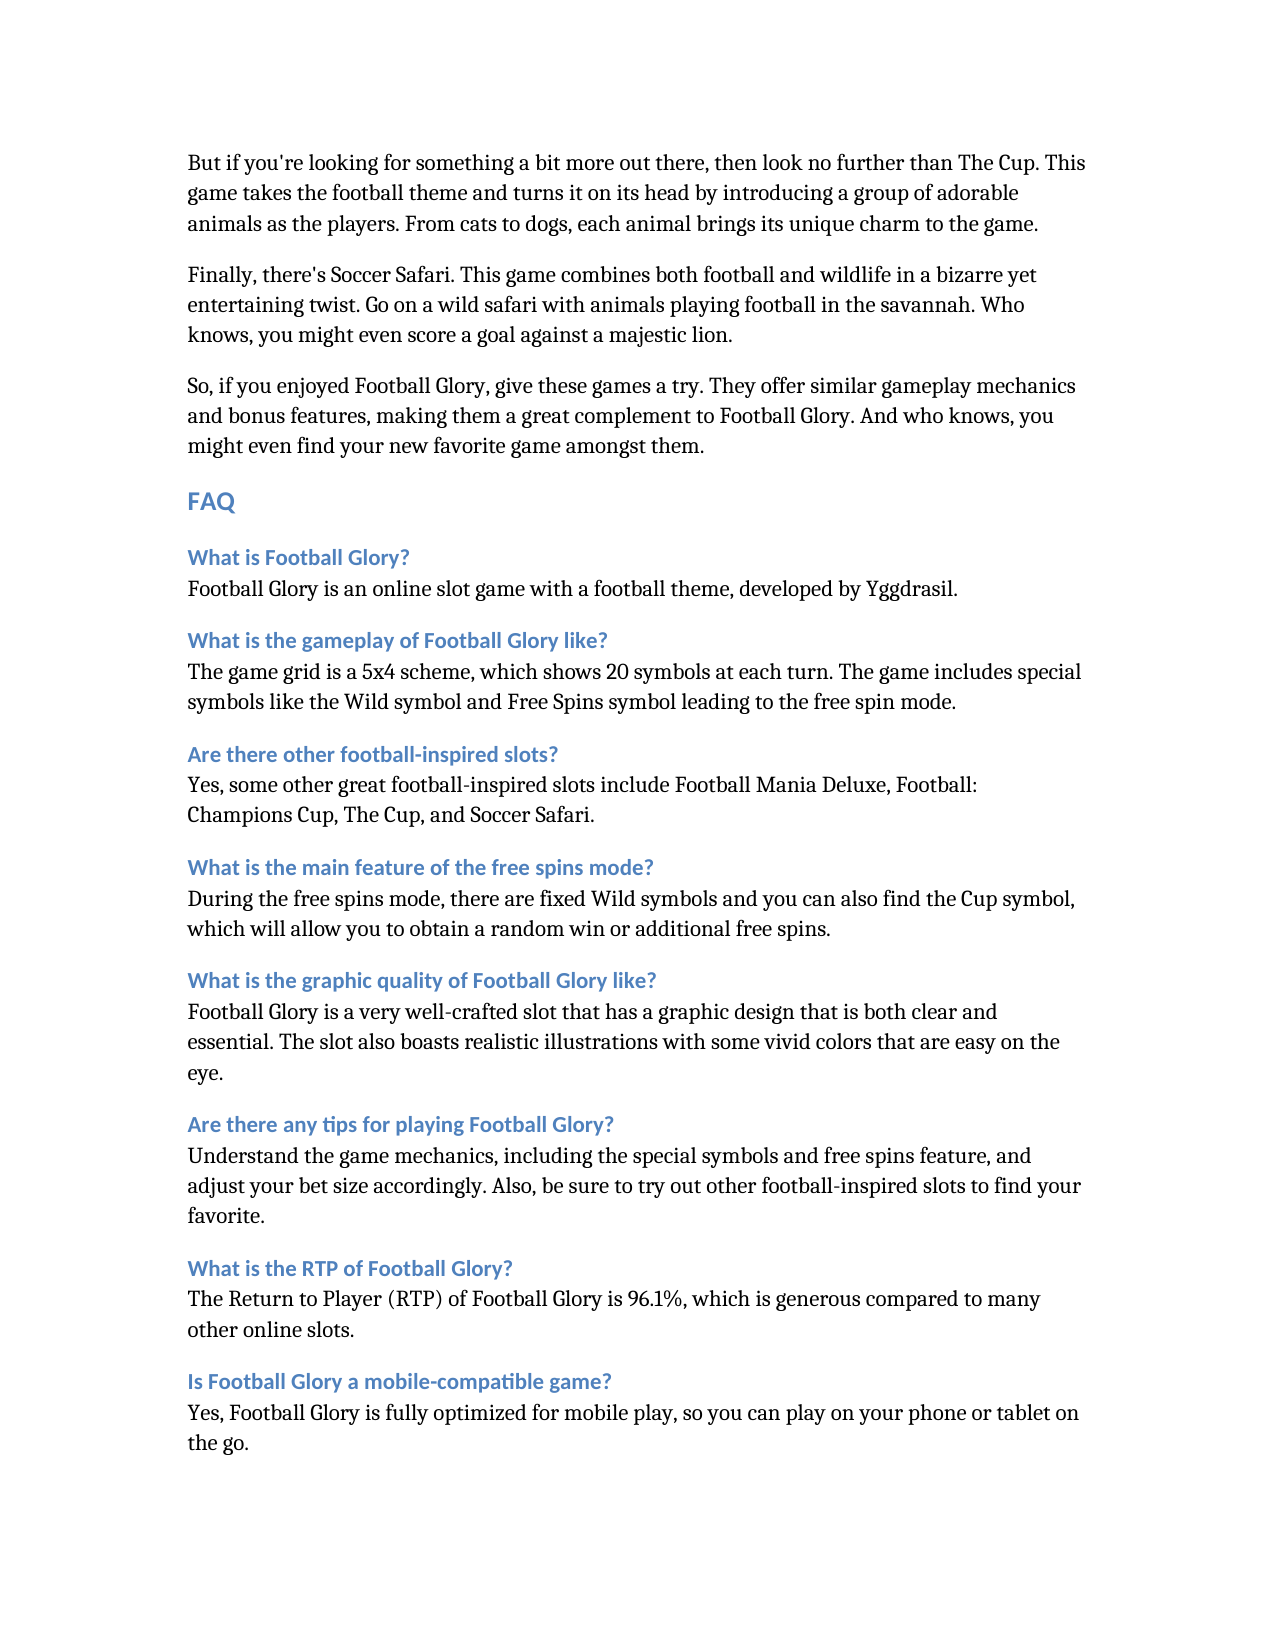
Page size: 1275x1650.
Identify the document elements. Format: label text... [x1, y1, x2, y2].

text Yes, Football Glory is fully optimized for mobile play, so you can play on your phone or tablet on the go. [187, 1399, 1087, 1456]
subtitle What is the graphic quality of Football Glory like? [187, 967, 1087, 995]
subtitle Are there other football-inspired slots? [187, 740, 1087, 768]
text So, if you enjoyed Football Glory, give these games a try. They offer similar gameplay mechanics and bonus features, making them a great complement to Football Glory. And who knows, you might even find your new favorite game amongst them. [187, 373, 1087, 460]
subtitle FAQ [187, 484, 1087, 517]
text Yes, some other great football-inspired slots include Football Mania Deluxe, Football: Champions Cup, The Cup, and Soccer Safari. [187, 772, 1087, 828]
subtitle What is the main feature of the free spins mode? [187, 853, 1087, 881]
subtitle Is Football Glory a mobile-compatible game? [187, 1367, 1087, 1395]
text Finally, there's Soccer Safari. This game combines both football and wildlife in a bizarre yet entertaining twist. Go on a wild safari with animals playing football in the savannah. Who knows, you might even score a goal against a majestic lion. [187, 261, 1087, 348]
text Football Glory is an online slot game with a football theme, developed by Yggdrasil. [187, 575, 1087, 602]
subtitle What is the gameplay of Football Glory like? [187, 626, 1087, 654]
subtitle Are there any tips for playing Football Glory? [187, 1110, 1087, 1138]
text Football Glory is a very well-crafted slot that has a graphic design that is both clear and essential. The slot also boasts realistic illustrations with some vivid colors that are easy on the eye. [187, 999, 1087, 1086]
text The Return to Player (RTP) of Football Glory is 96.1%, which is generous compared to many other online slots. [187, 1286, 1087, 1343]
text Understand the game mechanics, including the special symbols and free spins feature, and adjust your bet size accordingly. Also, be sure to try out other football-inspired slots to find your favorite. [187, 1142, 1087, 1229]
subtitle What is the RTP of Football Glory? [187, 1254, 1087, 1282]
subtitle What is Football Glory? [187, 543, 1087, 571]
text During the free spins mode, there are fixed Wild symbols and you can also find the Cup symbol, which will allow you to obtain a random win or additional free spins. [187, 885, 1087, 942]
text The game grid is a 5x4 scheme, which shows 20 symbols at each turn. The game includes special symbols like the Wild symbol and Free Spins symbol leading to the free spin mode. [187, 658, 1087, 715]
